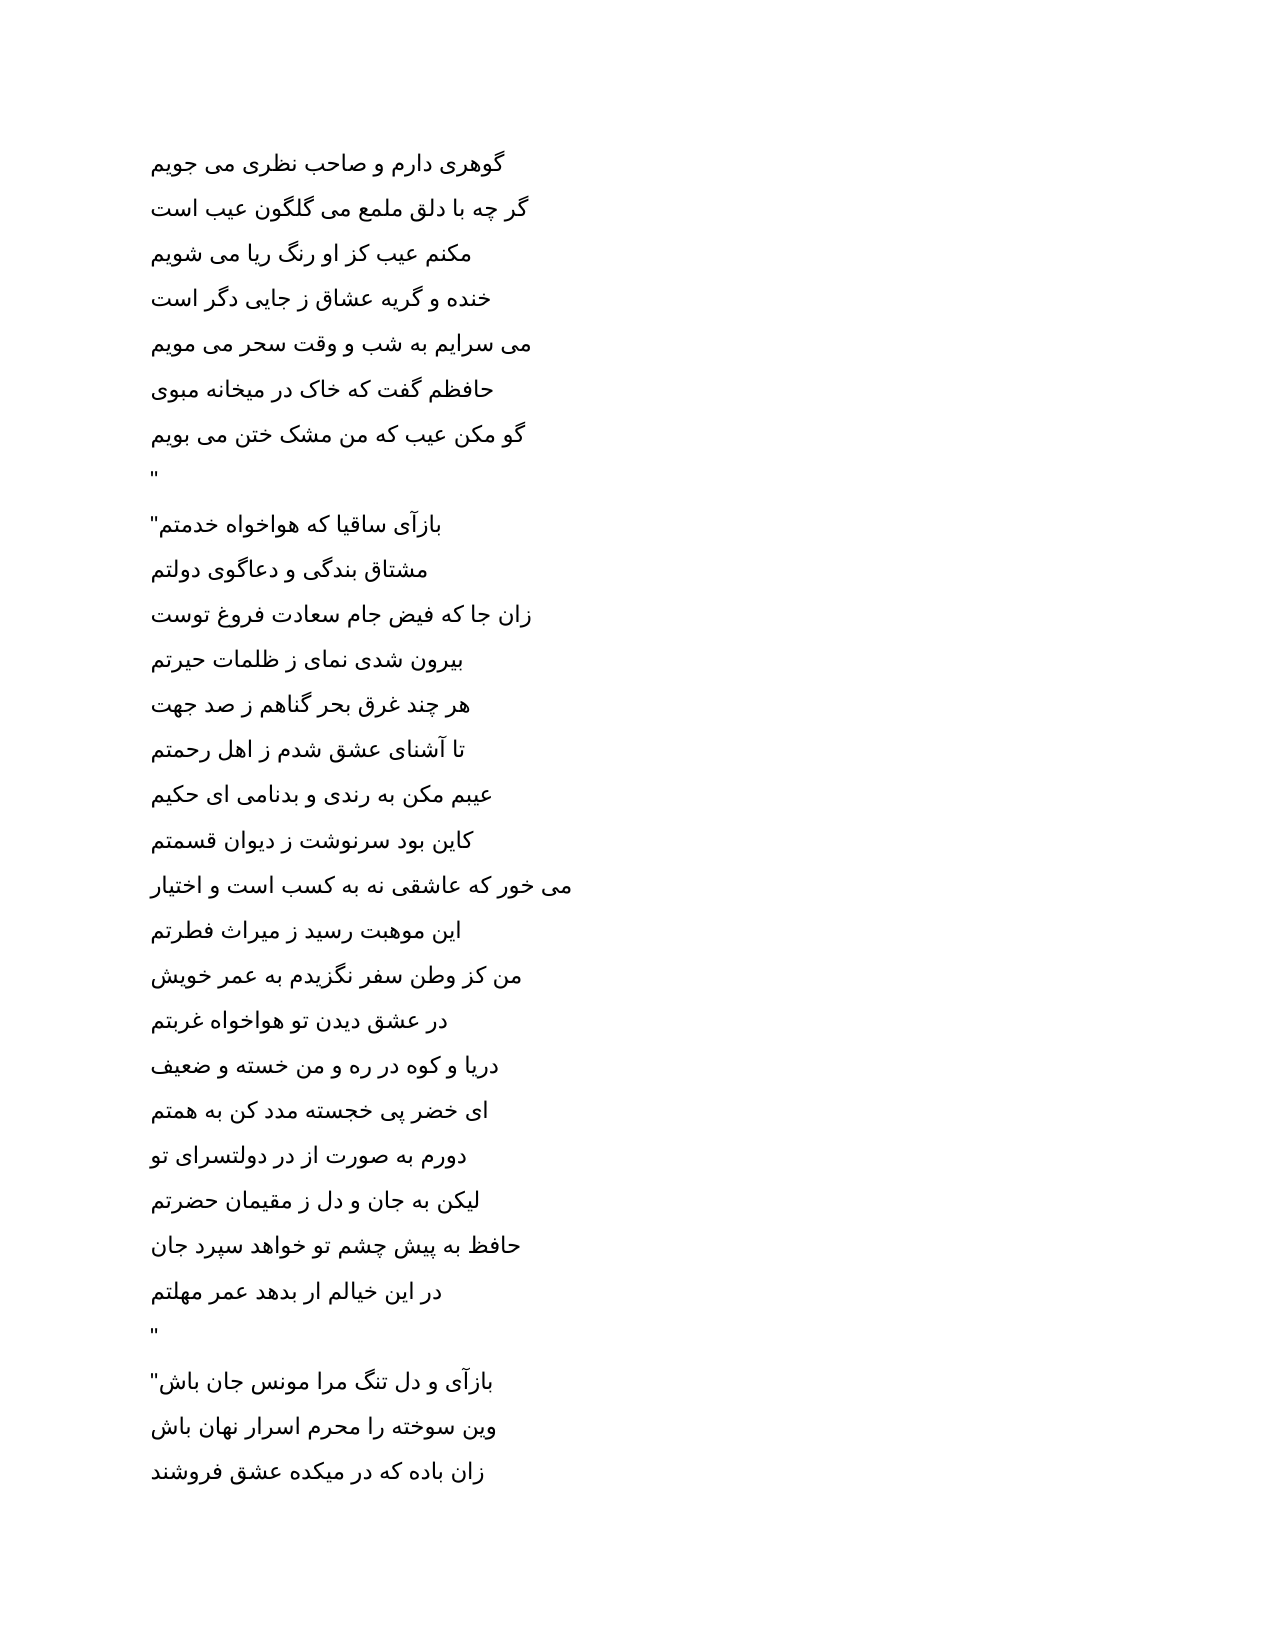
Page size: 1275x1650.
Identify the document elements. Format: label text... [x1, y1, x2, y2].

text لیکن به جان و دل ز مقیمان حضرتم [150, 1187, 1125, 1214]
text "بازآی ساقیا که هواخواه خدمتم [150, 511, 1125, 537]
text تا آشنای عشق شدم ز اهل رحمتم [150, 736, 1125, 763]
text کاین بود سرنوشت ز دیوان قسمتم [150, 827, 1125, 853]
text این موهبت رسید ز میراث فطرتم [150, 917, 1125, 943]
text می سرایم به شب و وقت سحر می مویم [150, 330, 1125, 357]
text "بازآی و دل تنگ مرا مونس جان باش [150, 1368, 1125, 1394]
text هر چند غرق بحر گناهم ز صد جهت [150, 691, 1125, 718]
text عیبم مکن به رندی و بدنامی ای حکیم [150, 781, 1125, 808]
text خنده و گریه عشاق ز جایی دگر است [150, 285, 1125, 312]
text من کز وطن سفر نگزیدم به عمر خویش [150, 962, 1125, 988]
text حافظ به پیش چشم تو خواهد سپرد جان [150, 1232, 1125, 1259]
text حافظم گفت که خاک در میخانه مبوی [150, 376, 1125, 402]
text " [150, 466, 1125, 492]
text مشتاق بندگی و دعاگوی دولتم [150, 556, 1125, 582]
text گو مکن عیب که من مشک ختن می بویم [150, 421, 1125, 447]
text دورم به صورت از در دولتسرای تو [150, 1142, 1125, 1169]
text زان جا که فیض جام سعادت فروغ توست [150, 601, 1125, 627]
text در این خیالم ار بدهد عمر مهلتم [150, 1278, 1125, 1304]
text بیرون شدی نمای ز ظلمات حیرتم [150, 646, 1125, 672]
text مکنم عیب کز او رنگ ریا می شویم [150, 240, 1125, 267]
text وین سوخته را محرم اسرار نهان باش [150, 1413, 1125, 1439]
text می خور که عاشقی نه به کسب است و اختیار [150, 872, 1125, 898]
text گر چه با دلق ملمع می گلگون عیب است [150, 195, 1125, 221]
text ای خضر پی خجسته مدد کن به همتم [150, 1097, 1125, 1123]
text زان باده که در میکده عشق فروشند [150, 1458, 1125, 1484]
text " [150, 1323, 1125, 1349]
text گوهری دارم و صاحب نظری می جویم [150, 150, 1125, 176]
text در عشق دیدن تو هواخواه غربتم [150, 1007, 1125, 1033]
text دریا و کوه در ره و من خسته و ضعیف [150, 1052, 1125, 1078]
